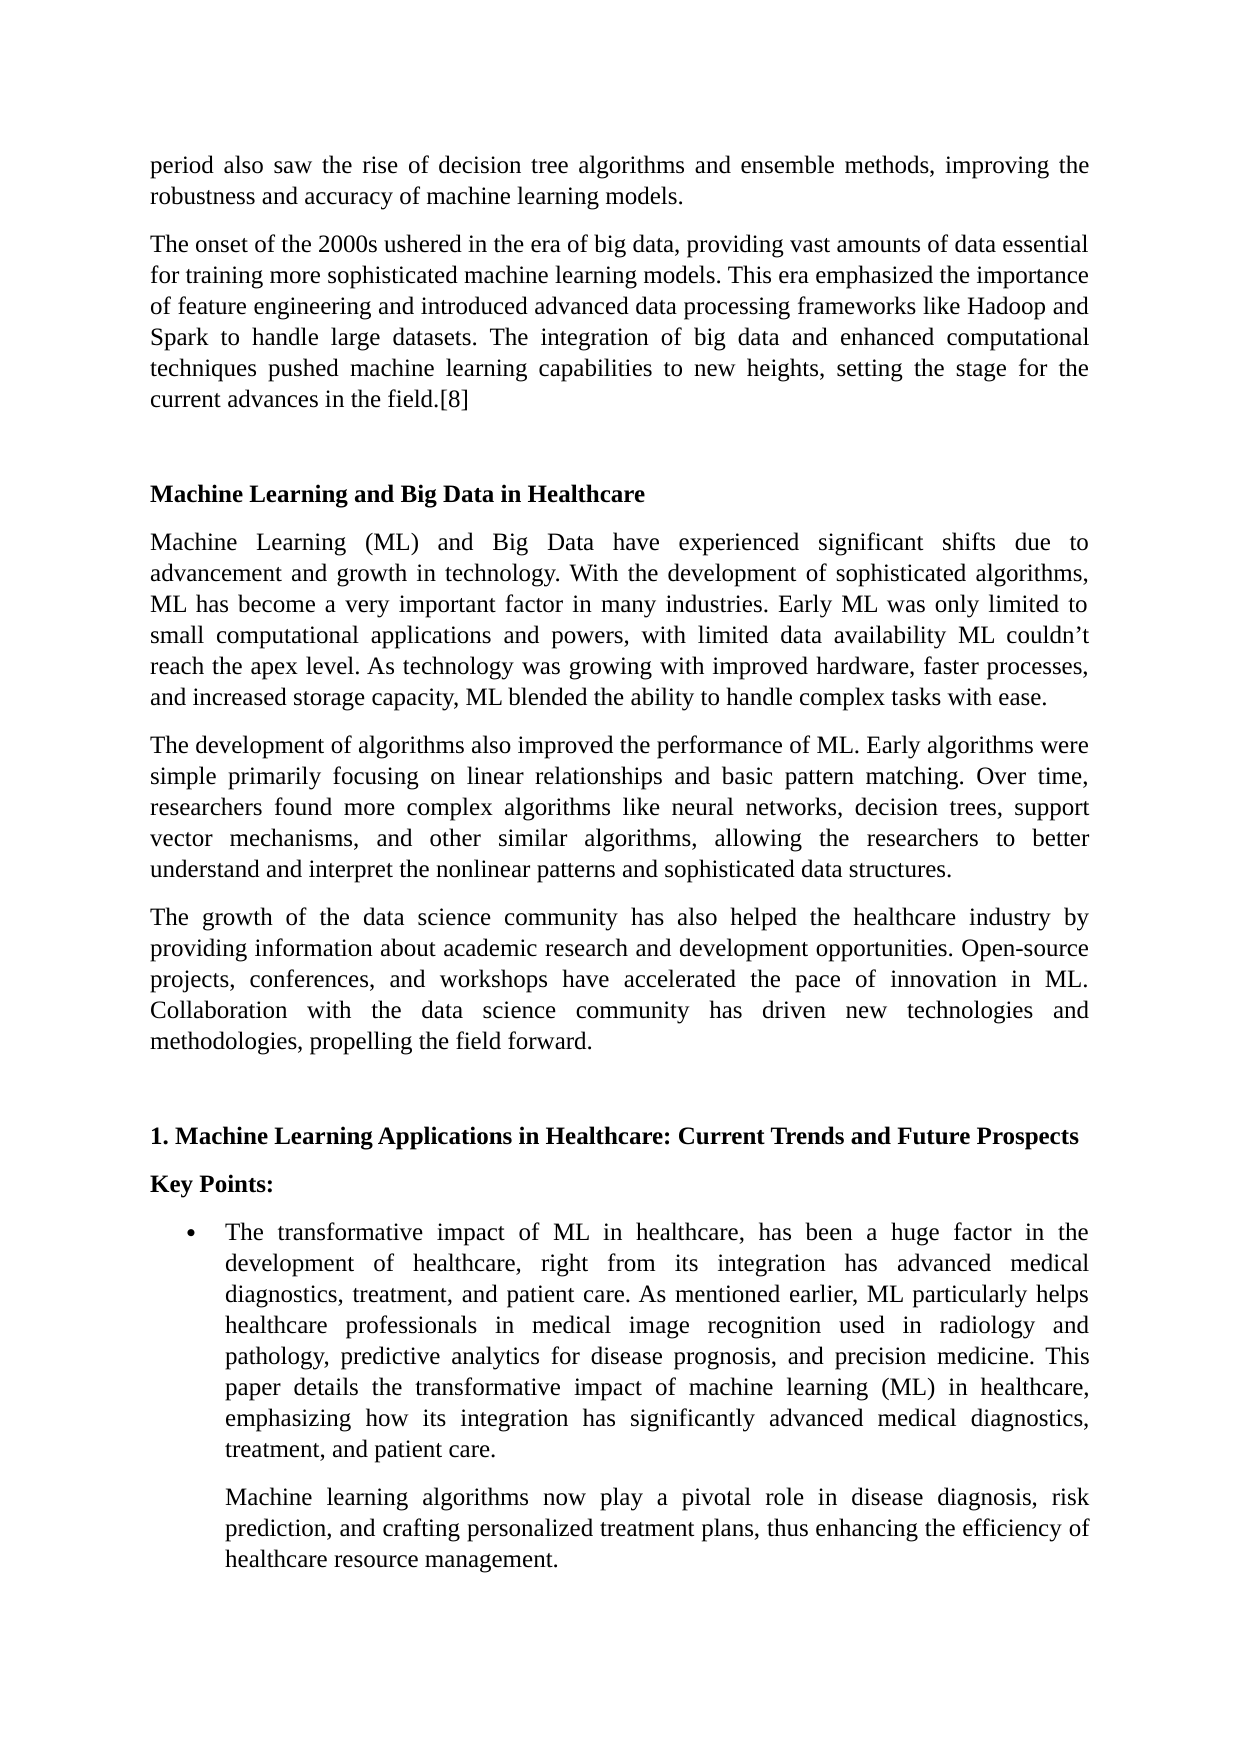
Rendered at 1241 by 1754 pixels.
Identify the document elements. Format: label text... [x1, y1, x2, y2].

text Key Points: [150, 1341, 1090, 1370]
text The development of algorithms also improved the performance of ML. Early algorithms were simple primarily focusing on linear relationships and basic pattern matching. Over time, researchers found more complex algorithms like neural networks, decision trees, support vector mechanisms, and other similar algorithms, allowing the researchers to better understand and interpret the nonlinear patterns and sophisticated data structures. [150, 902, 1090, 1055]
text The onset of the 2000s ushered in the era of big data, providing vast amounts of data essential for training more sophisticated machine learning models. This era emphasized the importance of feature engineering and introduced advanced data processing frameworks like Hadoop and Spark to handle large datasets. The integration of big data and enhanced computational techniques pushed machine learning capabilities to new heights, setting the stage for the current advances in the field.[8] [150, 401, 1090, 584]
text The later decades brought significant progress: the 1980s and 1990s rejuvenated interest in machine learning with the development of backpropagation for training deep neural networks and support vector machines for effective classification in high-dimensional spaces. This period also saw the rise of decision tree algorithms and ensemble methods, improving the robustness and accuracy of machine learning models. [150, 229, 1090, 382]
text Machine Learning and Big Data in Healthcare [150, 651, 1090, 680]
text Machine Learning (ML) and Big Data have experienced significant shifts due to advancement and growth in technology. With the development of sophisticated algorithms, ML has become a very important factor in many industries. Early ML was only limited to small computational applications and powers, with limited data availability ML couldn’t reach the apex level. As technology was growing with improved hardware, faster processes, and increased storage capacity, ML blended the ability to handle complex tasks with ease. [150, 699, 1090, 883]
text The growth of the data science community has also helped the healthcare industry by providing information about academic research and development opportunities. Open-source projects, conferences, and workshops have accelerated the pace of innovation in ML. Collaboration with the data science community has driven new technologies and methodologies, propelling the field forward. [150, 1074, 1090, 1227]
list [187, 1389, 1090, 1573]
text 1. Machine Learning Applications in Healthcare: Current Trends and Future Prospects [150, 1293, 1090, 1322]
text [150, 150, 1090, 210]
